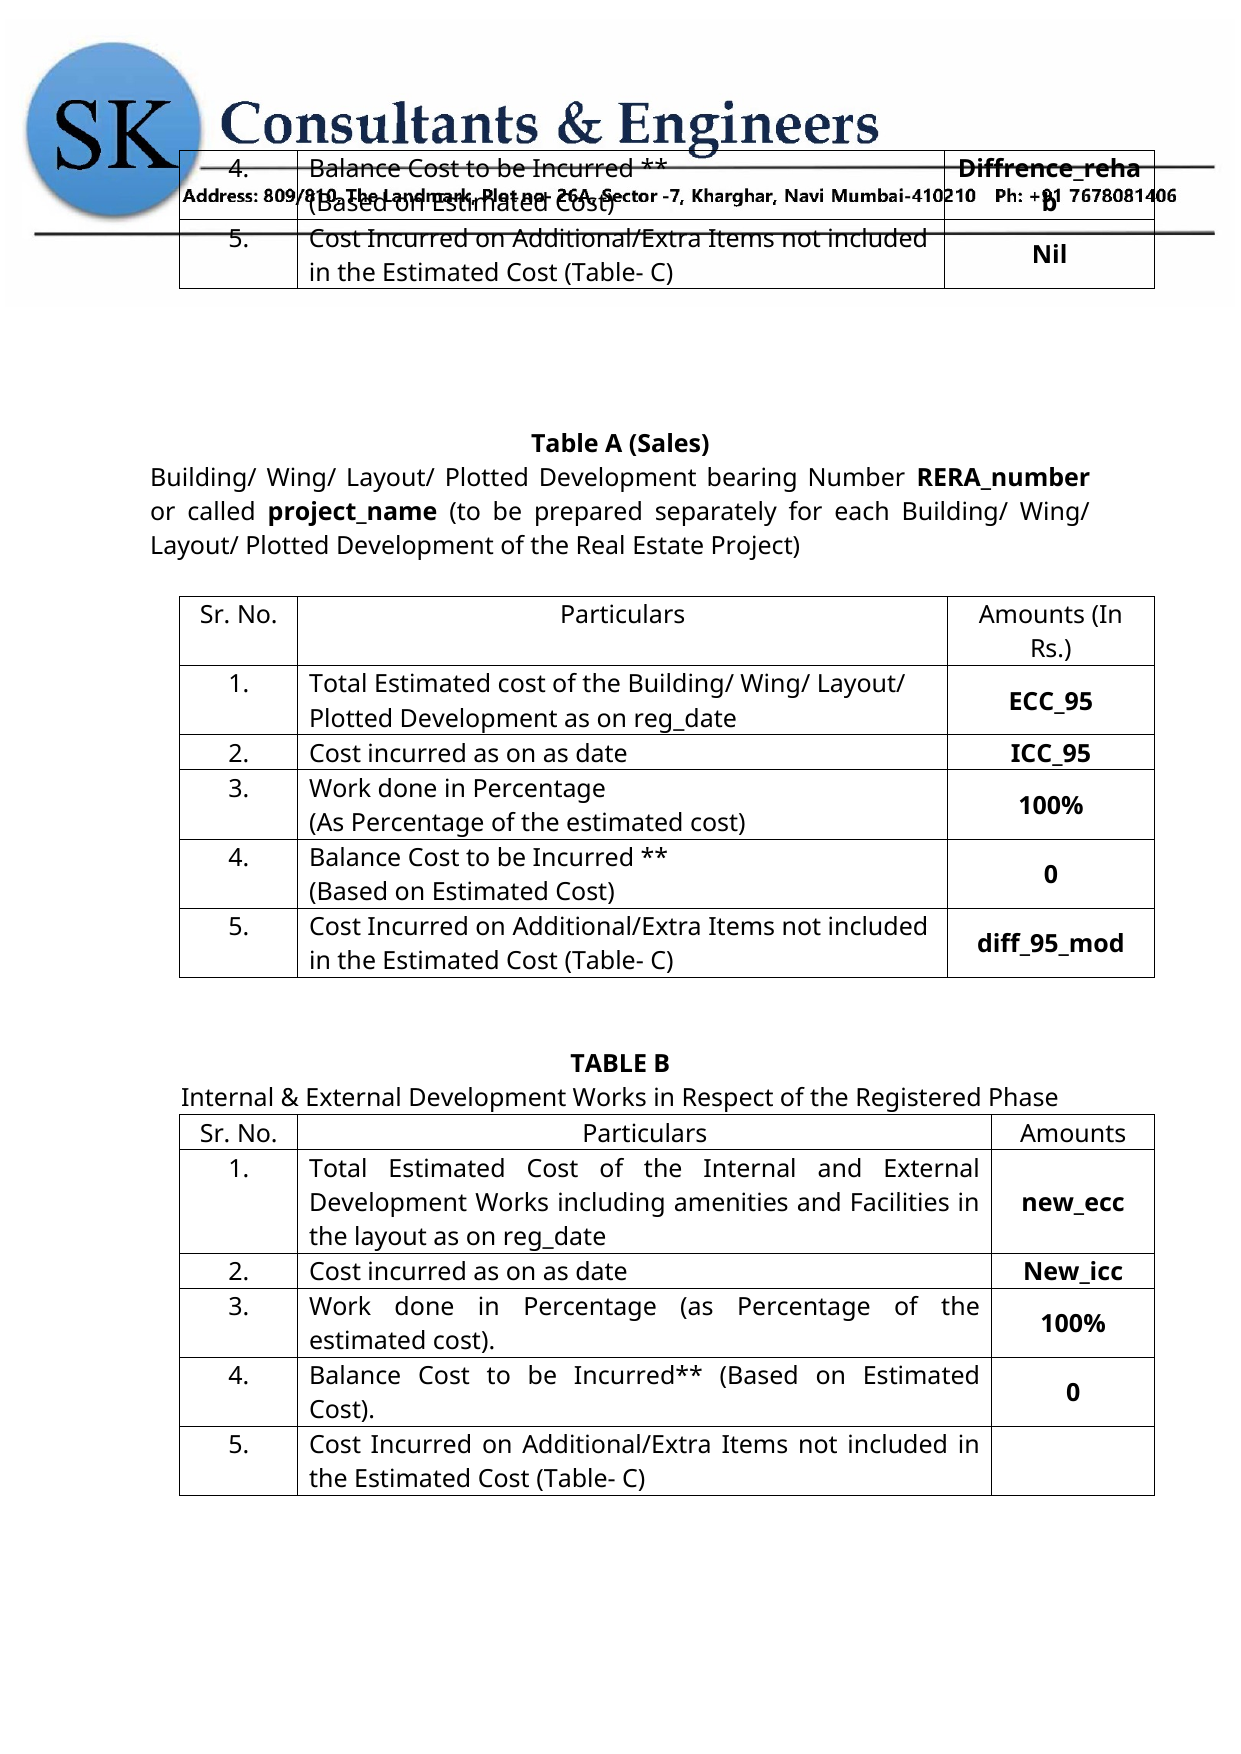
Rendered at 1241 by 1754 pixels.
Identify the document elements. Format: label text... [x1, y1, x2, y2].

table_cell Balance Cost to be Incurred ** (Based on Estimated Cost) [298, 151, 944, 219]
table_cell Nil [945, 220, 1154, 288]
table_cell Diffrence_rehab [945, 151, 1154, 219]
table_cell Work done in Percentage (As Percentage of the estimated cost) [298, 770, 947, 838]
table_cell 2. [180, 735, 297, 769]
table_cell 4. [180, 151, 297, 219]
table_cell New_icc [992, 1254, 1154, 1288]
table_cell Balance Cost to be Incurred** (Based on Estimated Cost). [298, 1358, 991, 1426]
table_cell 4. [180, 1358, 297, 1426]
picture [5, 19, 1236, 307]
text Building/ Wing/ Layout/ Plotted Development bearing Number RERA_number or called project_name (to be prepared separately for each Building/ Wing/ Layout/ Plotted Development of the Real Estate Project) [150, 460, 1090, 562]
table_cell Cost incurred as on as date [298, 735, 947, 769]
table_cell 5. [180, 909, 297, 977]
table_cell 0 [948, 840, 1154, 908]
table_cell Cost Incurred on Additional/Extra Items not included in the Estimated Cost (Table- C) [298, 220, 944, 288]
table_cell Balance Cost to be Incurred ** (Based on Estimated Cost) [298, 840, 947, 908]
table_cell Cost Incurred on Additional/Extra Items not included in the Estimated Cost (Table- C) [298, 909, 947, 977]
table_cell 3. [180, 770, 297, 838]
table_header Particulars [298, 1115, 991, 1149]
text Table A (Sales) [150, 426, 1090, 460]
table_cell Cost incurred as on as date [298, 1254, 991, 1288]
table_cell 1. [180, 1150, 297, 1252]
table_cell 100% [948, 770, 1154, 838]
table_cell 5. [180, 220, 297, 288]
table_cell 100% [992, 1289, 1154, 1357]
table_cell Cost Incurred on Additional/Extra Items not included in the Estimated Cost (Table- C) [298, 1427, 991, 1495]
table_cell Work done in Percentage (as Percentage of the estimated cost). [298, 1289, 991, 1357]
table_header Amounts [992, 1115, 1154, 1149]
table_cell Total Estimated cost of the Building/ Wing/ Layout/ Plotted Development as on reg_date [298, 666, 947, 734]
table_cell diff_95_mod [948, 909, 1154, 977]
table_cell [992, 1427, 1154, 1495]
table_cell ECC_95 [948, 666, 1154, 734]
text TABLE B [150, 1046, 1090, 1080]
table_cell 1. [180, 666, 297, 734]
table_cell Total Estimated Cost of the Internal and External Development Works including amenities and Facilities in the layout as on reg_date [298, 1150, 991, 1252]
table_cell 4. [180, 840, 297, 908]
table_cell 3. [180, 1289, 297, 1357]
table_cell 0 [992, 1358, 1154, 1426]
table_cell ICC_95 [948, 735, 1154, 769]
table_cell 2. [180, 1254, 297, 1288]
table_header Sr. No. [180, 597, 297, 665]
table_header Sr. No. [180, 1115, 297, 1149]
text Internal & External Development Works in Respect of the Registered Phase [150, 1080, 1090, 1114]
table_cell 5. [180, 1427, 297, 1495]
table_header Amounts (In Rs.) [948, 597, 1154, 665]
table_header Particulars [298, 597, 947, 665]
table_cell new_ecc [992, 1150, 1154, 1252]
